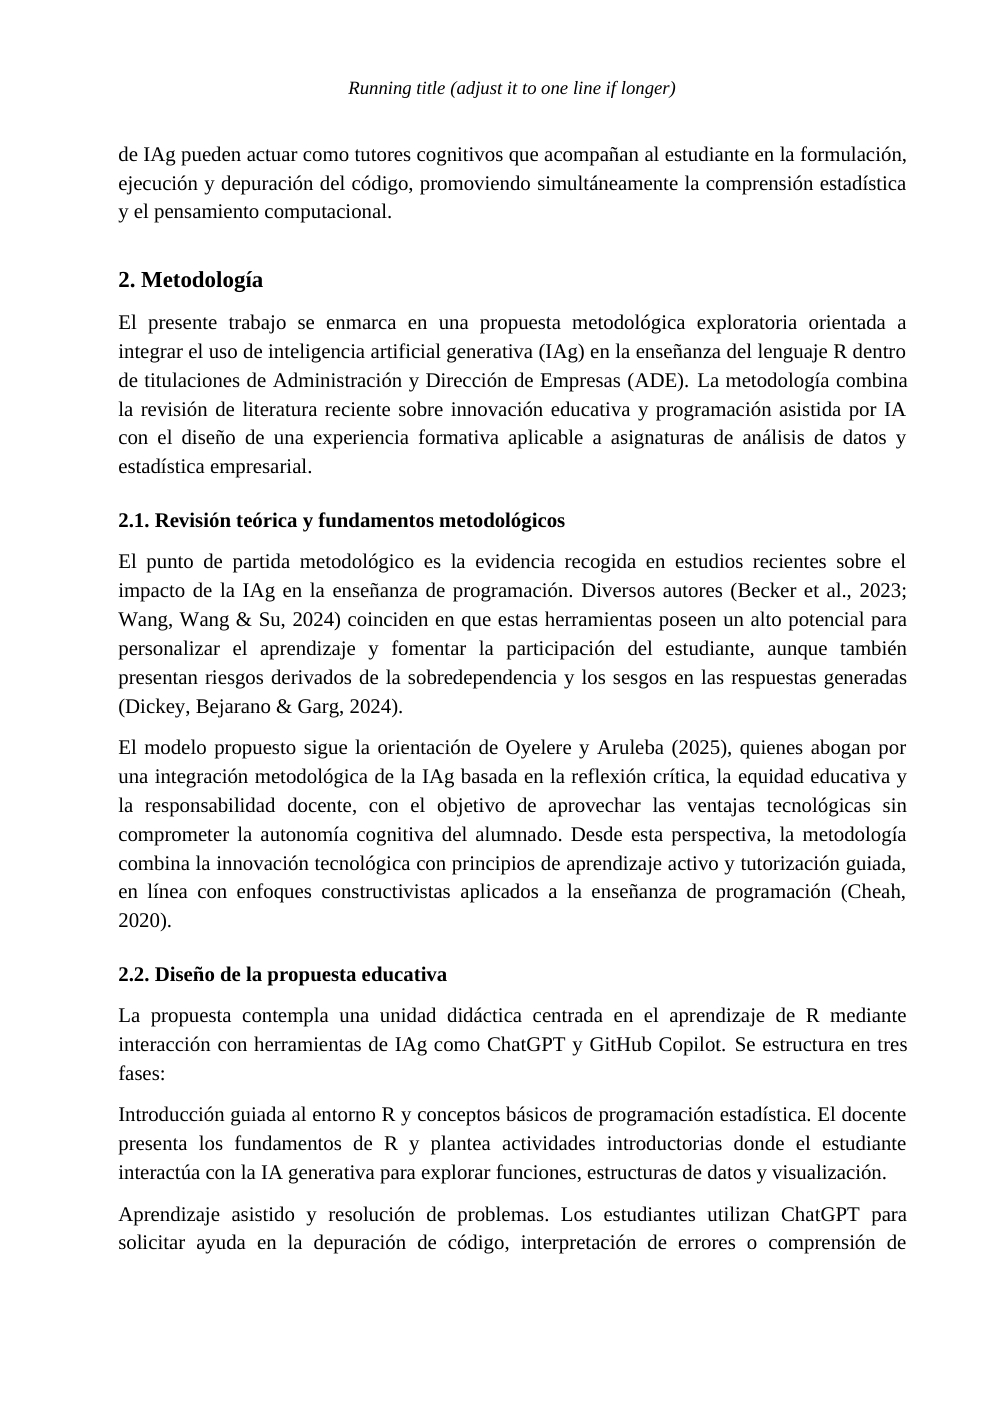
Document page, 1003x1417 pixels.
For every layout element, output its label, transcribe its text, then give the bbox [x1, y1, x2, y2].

subtitle 2. Metodología [118, 266, 908, 292]
text Introducción guiada al entorno R y conceptos básicos de programación estadística. El docente presenta los fundamentos de R y plantea actividades introductorias donde el estudiante interactúa con la IA generativa para explorar funciones, estructuras de datos y visualización. [118, 1102, 908, 1184]
text El presente trabajo se enmarca en una propuesta metodológica exploratoria orientada a integrar el uso de inteligencia artificial generativa (IAg) en la enseñanza del lenguaje R dentro de titulaciones de Administración y Dirección de Empresas (ADE). La metodología combina la revisión de literatura reciente sobre innovación educativa y programación asistida por IA con el diseño de una experiencia formativa aplicable a asignaturas de análisis de datos y estadística empresarial. [118, 310, 908, 478]
text El punto de partida metodológico es la evidencia recogida en estudios recientes sobre el impacto de la IAg en la enseñanza de programación. Diversos autores (Becker et al., 2023; Wang, Wang & Su, 2024) coinciden en que estas herramientas poseen un alto potencial para personalizar el aprendizaje y fomentar la participación del estudiante, aunque también presentan riesgos derivados de la sobredependencia y los sesgos en las respuestas generadas (Dickey, Bejarano & Garg, 2024). [118, 549, 908, 718]
text El modelo propuesto sigue la orientación de Oyelere y Aruleba (2025), quienes abogan por una integración metodológica de la IAg basada en la reflexión crítica, la equidad educativa y la responsabilidad docente, con el objetivo de aprovechar las ventajas tecnológicas sin comprometer la autonomía cognitiva del alumnado. Desde esta perspectiva, la metodología combina la innovación tecnológica con principios de aprendizaje activo y tutorización guiada, en línea con enfoques constructivistas aplicados a la enseñanza de programación (Cheah, 2020). [118, 735, 908, 932]
text La propuesta contempla una unidad didáctica centrada en el aprendizaje de R mediante interacción con herramientas de IAg como ChatGPT y GitHub Copilot. Se estructura en tres fases: [118, 1003, 908, 1085]
subtitle 2.2. Diseño de la propuesta educativa [118, 962, 908, 986]
subtitle 2.1. Revisión teórica y fundamentos metodológicos [118, 508, 908, 532]
